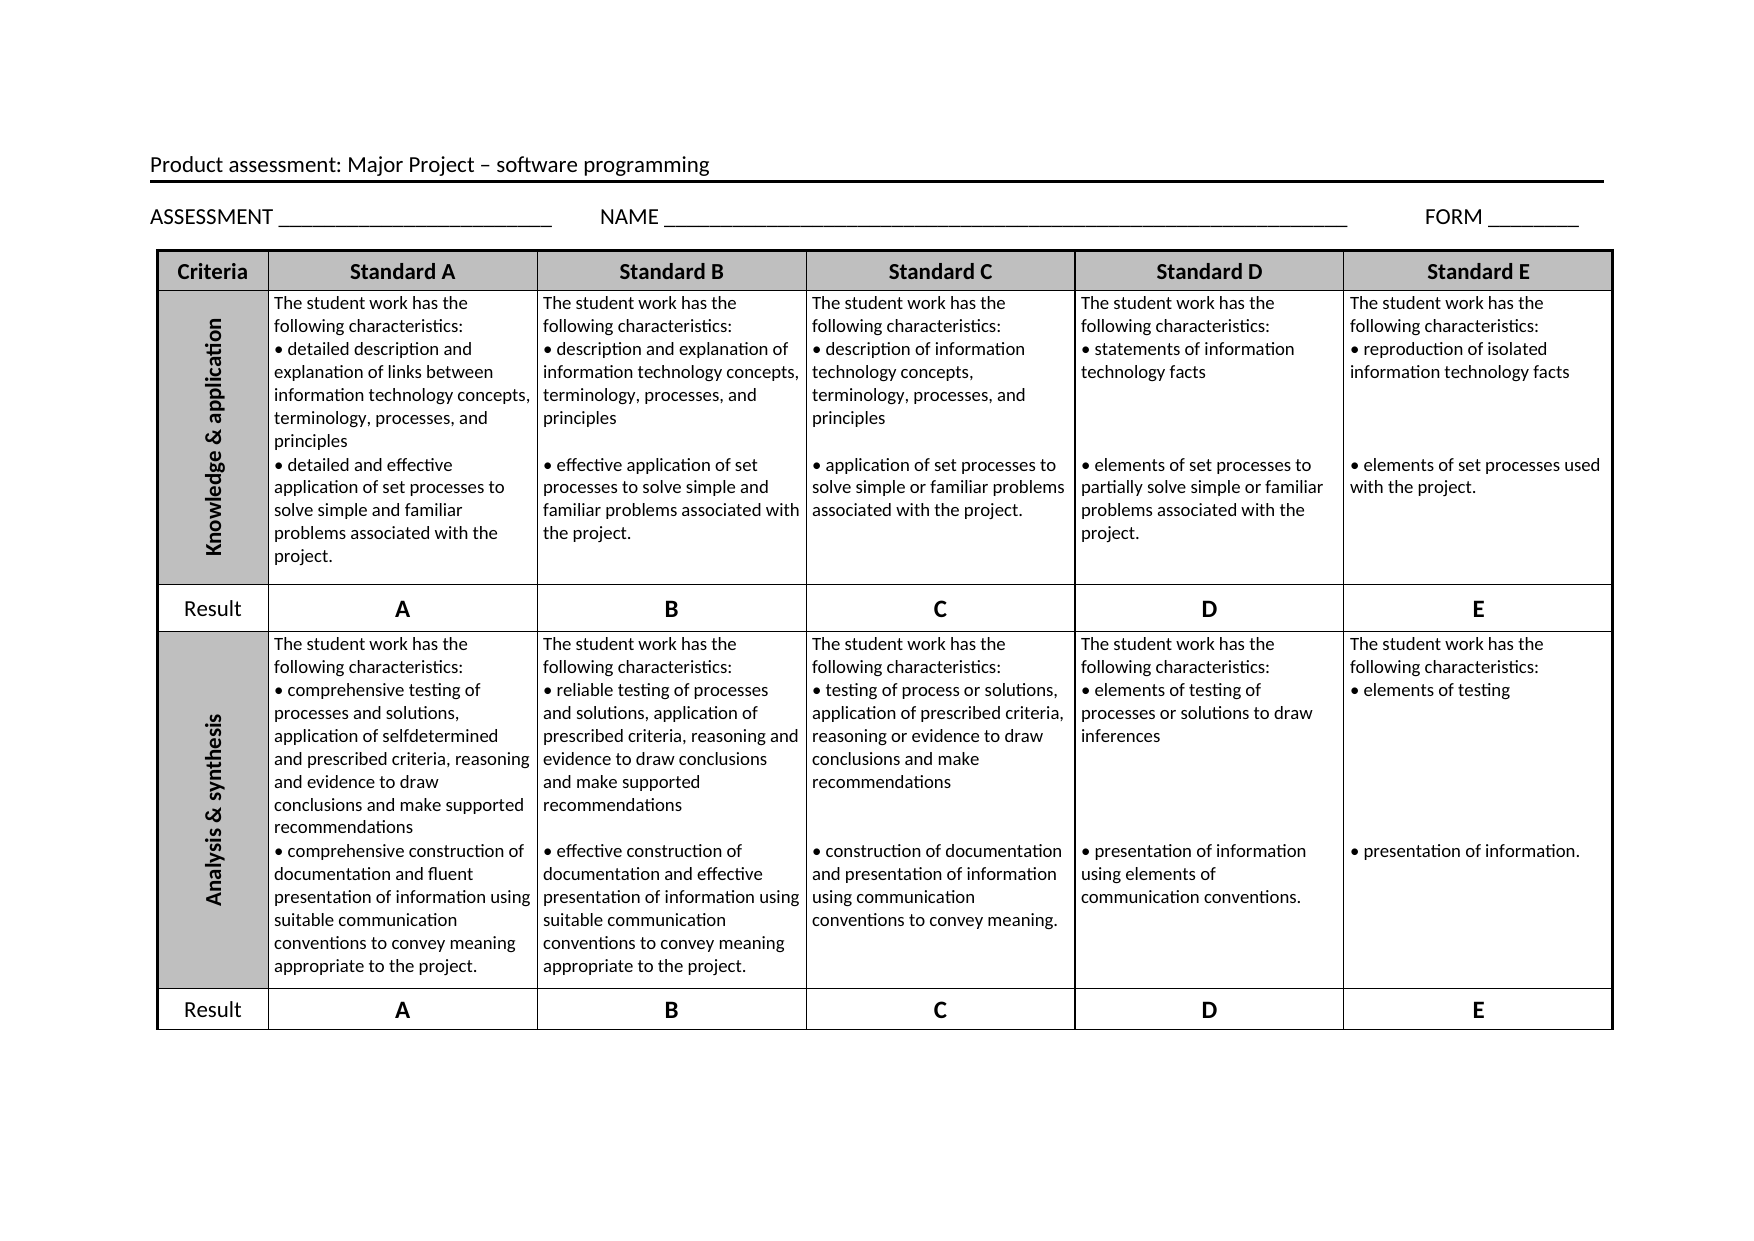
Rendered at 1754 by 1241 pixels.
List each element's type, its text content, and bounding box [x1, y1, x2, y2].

table_cell A [269, 989, 537, 1029]
text ASSESSMENT ________________________ NAME ____________________________________________________________ FORM ________ [150, 202, 1604, 230]
table_cell The student work has the following characteristics: • elements of testing [1344, 632, 1611, 838]
table_cell Knowledge & application [159, 291, 268, 584]
table_header Criteria [159, 252, 268, 290]
table_cell The student work has the following characteristics: • elements of testing of processes or solutions to draw inferences [1076, 632, 1343, 838]
table_cell • effective application of set processes to solve simple and familiar problems associated with the project. [538, 452, 806, 584]
table_cell B [538, 989, 806, 1029]
table_cell C [807, 989, 1074, 1029]
table_cell The student work has the following characteristics: • detailed description and explanation of links between information technology concepts, terminology, processes, and principles [269, 291, 537, 452]
table_cell The student work has the following characteristics: • reproduction of isolated information technology facts [1344, 291, 1611, 452]
table_cell The student work has the following characteristics: • reliable testing of processes and solutions, application of prescribed criteria, reasoning and evidence to draw conclusions and make supported recommendations [538, 632, 806, 838]
table_cell • comprehensive construction of documentation and fluent presentation of information using suitable communication conventions to convey meaning appropriate to the project. [269, 839, 537, 988]
table_cell The student work has the following characteristics: • comprehensive testing of processes and solutions, application of selfdetermined and prescribed criteria, reasoning and evidence to draw conclusions and make supported recommendations [269, 632, 537, 838]
table_header Standard E [1344, 252, 1611, 290]
table_cell • detailed and effective application of set processes to solve simple and familiar problems associated with the project. [269, 452, 537, 584]
table_cell The student work has the following characteristics: • description and explanation of information technology concepts, terminology, processes, and principles [538, 291, 806, 452]
table_header Standard D [1076, 252, 1343, 290]
table_cell • application of set processes to solve simple or familiar problems associated with the project. [807, 452, 1074, 584]
table_cell D [1076, 989, 1343, 1029]
table_cell Analysis & synthesis [159, 632, 268, 988]
table_cell Result [159, 585, 268, 631]
table_cell D [1076, 585, 1343, 631]
table_header Standard A [269, 252, 537, 290]
table_cell • effective construction of documentation and effective presentation of information using suitable communication conventions to convey meaning appropriate to the project. [538, 839, 806, 988]
table_cell C [807, 585, 1074, 631]
table_cell • presentation of information using elements of communication conventions. [1076, 839, 1343, 988]
text Product assessment: Major Project – software programming [150, 150, 1604, 180]
table_cell The student work has the following characteristics: • testing of process or solutions, application of prescribed criteria, reasoning or evidence to draw conclusions and make recommendations [807, 632, 1074, 838]
table_cell E [1344, 585, 1611, 631]
table_cell • elements of set processes to partially solve simple or familiar problems associated with the project. [1076, 452, 1343, 584]
table_cell • elements of set processes used with the project. [1344, 452, 1611, 584]
table_cell The student work has the following characteristics: • statements of information technology facts [1076, 291, 1343, 452]
table_header Standard B [538, 252, 806, 290]
table_cell • construction of documentation and presentation of information using communication conventions to convey meaning. [807, 839, 1074, 988]
table_cell Result [159, 989, 268, 1029]
table_header Standard C [807, 252, 1074, 290]
table_cell B [538, 585, 806, 631]
table_cell E [1344, 989, 1611, 1029]
table_cell A [269, 585, 537, 631]
table_cell • presentation of information. [1344, 839, 1611, 988]
table_cell The student work has the following characteristics: • description of information technology concepts, terminology, processes, and principles [807, 291, 1074, 452]
